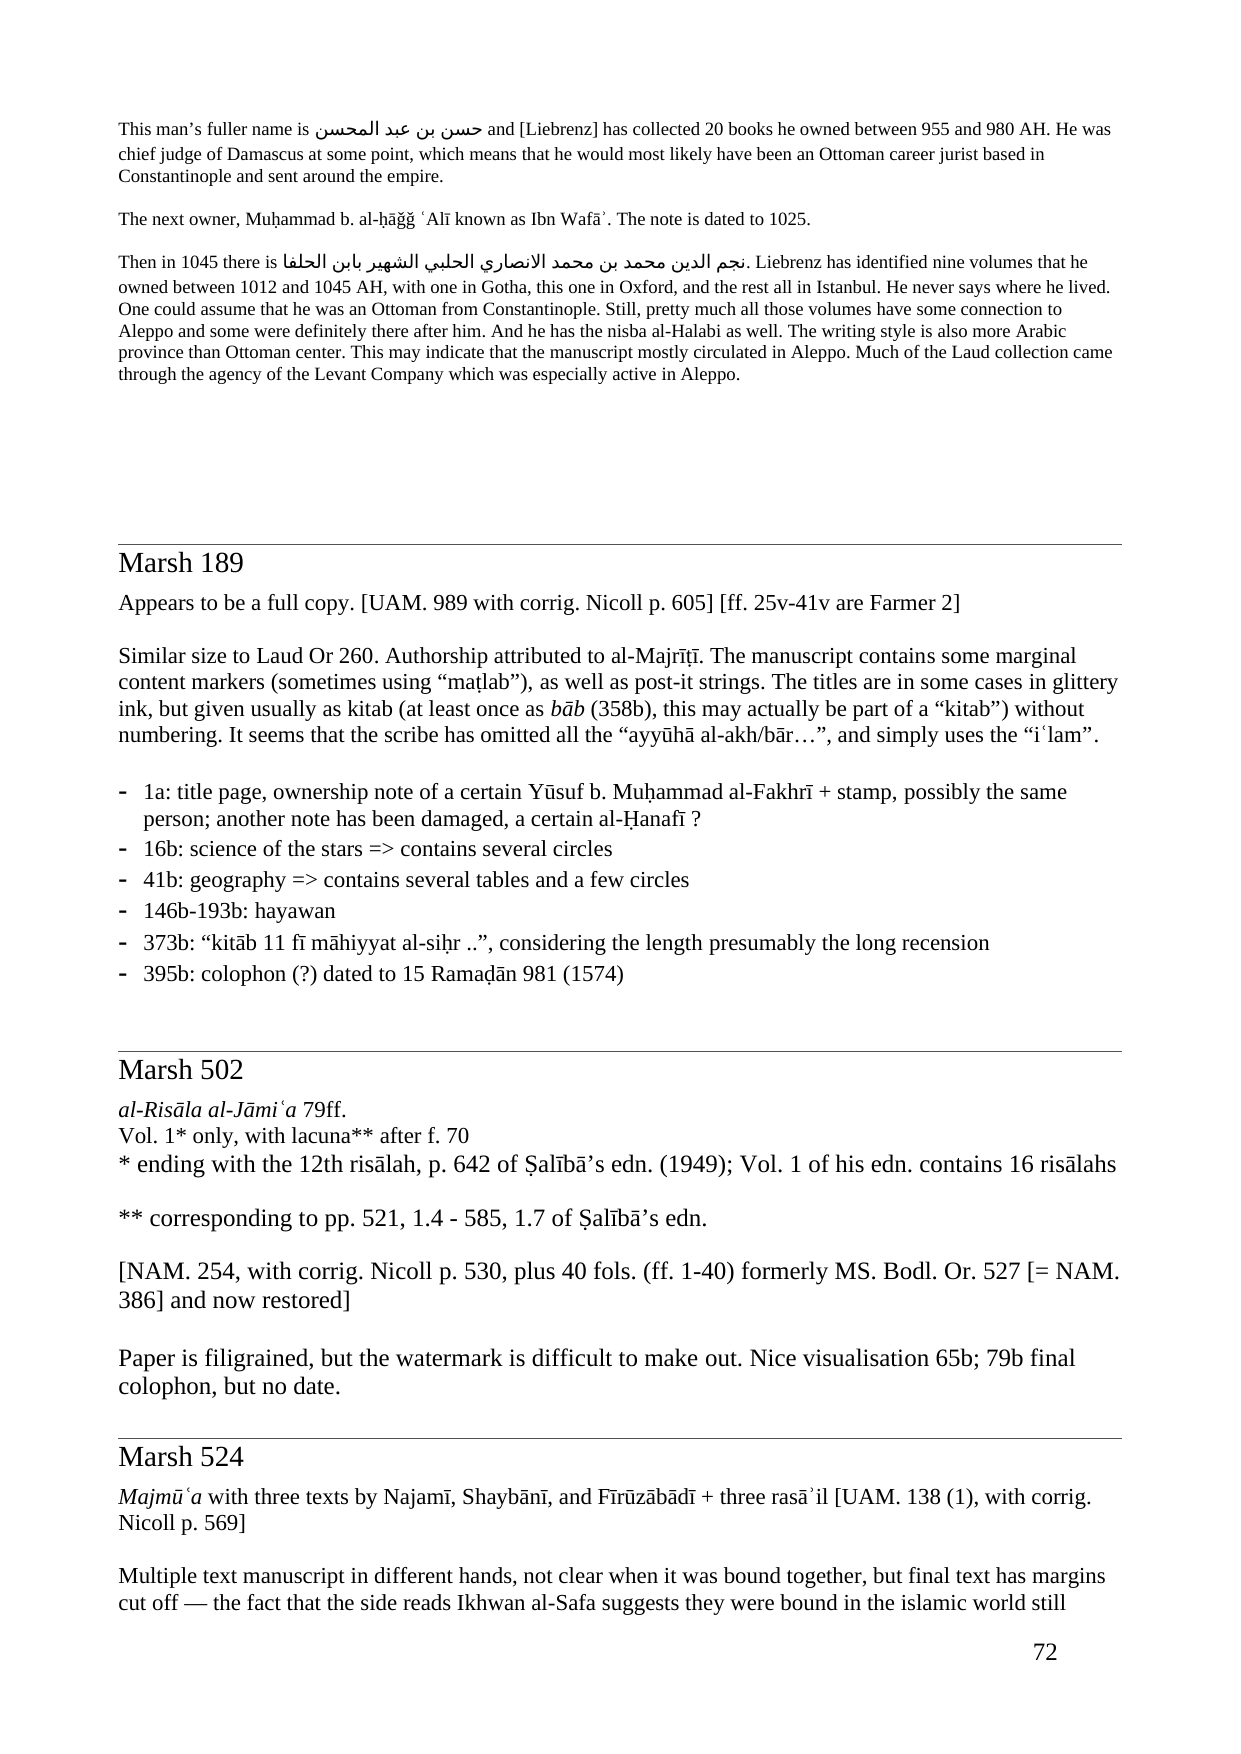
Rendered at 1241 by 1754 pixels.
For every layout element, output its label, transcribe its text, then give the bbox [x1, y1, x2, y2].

text The next owner, Muḥammad b. al-ḥāǧǧ ʿAlī known as Ibn Wafāʾ. The note is dated to 1025. [118, 208, 1122, 229]
list 16b: science of the stars => contains several circles [118, 831, 1122, 862]
subtitle Marsh 502 [118, 1052, 1122, 1085]
list 1a: title page, ownership note of a certain Yūsuf b. Muḥammad al-Fakhrī + stamp, possibly the same person; another note has been damaged, a certain al-Ḥanafī ? [118, 774, 1122, 831]
text Appears to be a full copy. [UAM. 989 with corrig. Nicoll p. 605] [ff. 25v-41v are Farmer 2] [118, 589, 1122, 616]
text * ending with the 12th risālah, p. 642 of Ṣalībāʼs edn. (1949); Vol. 1 of his edn. contains 16 risālahs [118, 1149, 1122, 1178]
list 146b-193b: hayawan [118, 893, 1122, 925]
text al-Risāla al-Jāmiʿa 79ff. [118, 1096, 1122, 1123]
list 395b: colophon (?) dated to 15 Ramaḍān 981 (1574) [118, 956, 1122, 987]
text [NAM. 254, with corrig. Nicoll p. 530, plus 40 fols. (ff. 1-40) formerly MS. Bodl. Or. 527 [= NAM. 386] and now restored] [118, 1256, 1122, 1314]
text Vol. 1* only, with lacuna** after f. 70 [118, 1123, 1122, 1149]
text Multiple text manuscript in different hands, not clear when it was bound together, but final text has margins cut off — the fact that the side reads Ikhwan al-Safa suggests they were bound in the islamic world still [118, 1562, 1122, 1615]
text ** corresponding to pp. 521, 1.4 - 585, 1.7 of Ṣalībāʼs edn. [118, 1203, 1122, 1231]
text Then in 1045 there is نجم الدين محمد بن محمد الانصاري الحلبي الشهير بابن الحلفا. Liebrenz has identified nine volumes that he owned between 1012 and 1045 AH, with one in Gotha, this one in Oxford, and the rest all in Istanbul. He never says where he lived. One could assume that he was an Ottoman from Constantinople. Still, pretty much all those volumes have some connection to Aleppo and some were definitely there after him. And he has the nisba al-Halabi as well. The writing style is also more Arabic province than Ottoman center. This may indicate that the manuscript mostly circulated in Aleppo. Much of the Laud collection came through the agency of the Levant Company which was especially active in Aleppo. [118, 251, 1122, 384]
text Similar size to Laud Or 260. Authorship attributed to al-Majrīṭī. The manuscript contains some marginal content markers (sometimes using “maṭlab”), as well as post-it strings. The titles are in some cases in glittery ink, but given usually as kitab (at least once as bāb (358b), this may actually be part of a “kitab”) without numbering. It seems that the scribe has omitted all the “ayyūhā al-akh/bār…”, and simply uses the “iʿlam”. [118, 642, 1122, 747]
subtitle Marsh 524 [118, 1439, 1122, 1472]
list 41b: geography => contains several tables and a few circles [118, 862, 1122, 893]
subtitle Marsh 189 [118, 545, 1122, 578]
text Majmūʿa with three texts by Najamī, Shaybānī, and Fīrūzābādī + three rasāʾil [UAM. 138 (1), with corrig. Nicoll p. 569] [118, 1483, 1122, 1536]
text Paper is filigrained, but the watermark is difficult to make out. Nice visualisation 65b; 79b final colophon, but no date. [118, 1343, 1122, 1400]
text This man’s fuller name is حسن بن عبد المحسن and [Liebrenz] has collected 20 books he owned between 955 and 980 AH. He was chief judge of Damascus at some point, which means that he would most likely have been an Ottoman career jurist based in Constantinople and sent around the empire. [118, 118, 1122, 186]
list 373b: “kitāb 11 fī māhiyyat al-siḥr ..”, considering the length presumably the long recension [118, 925, 1122, 956]
